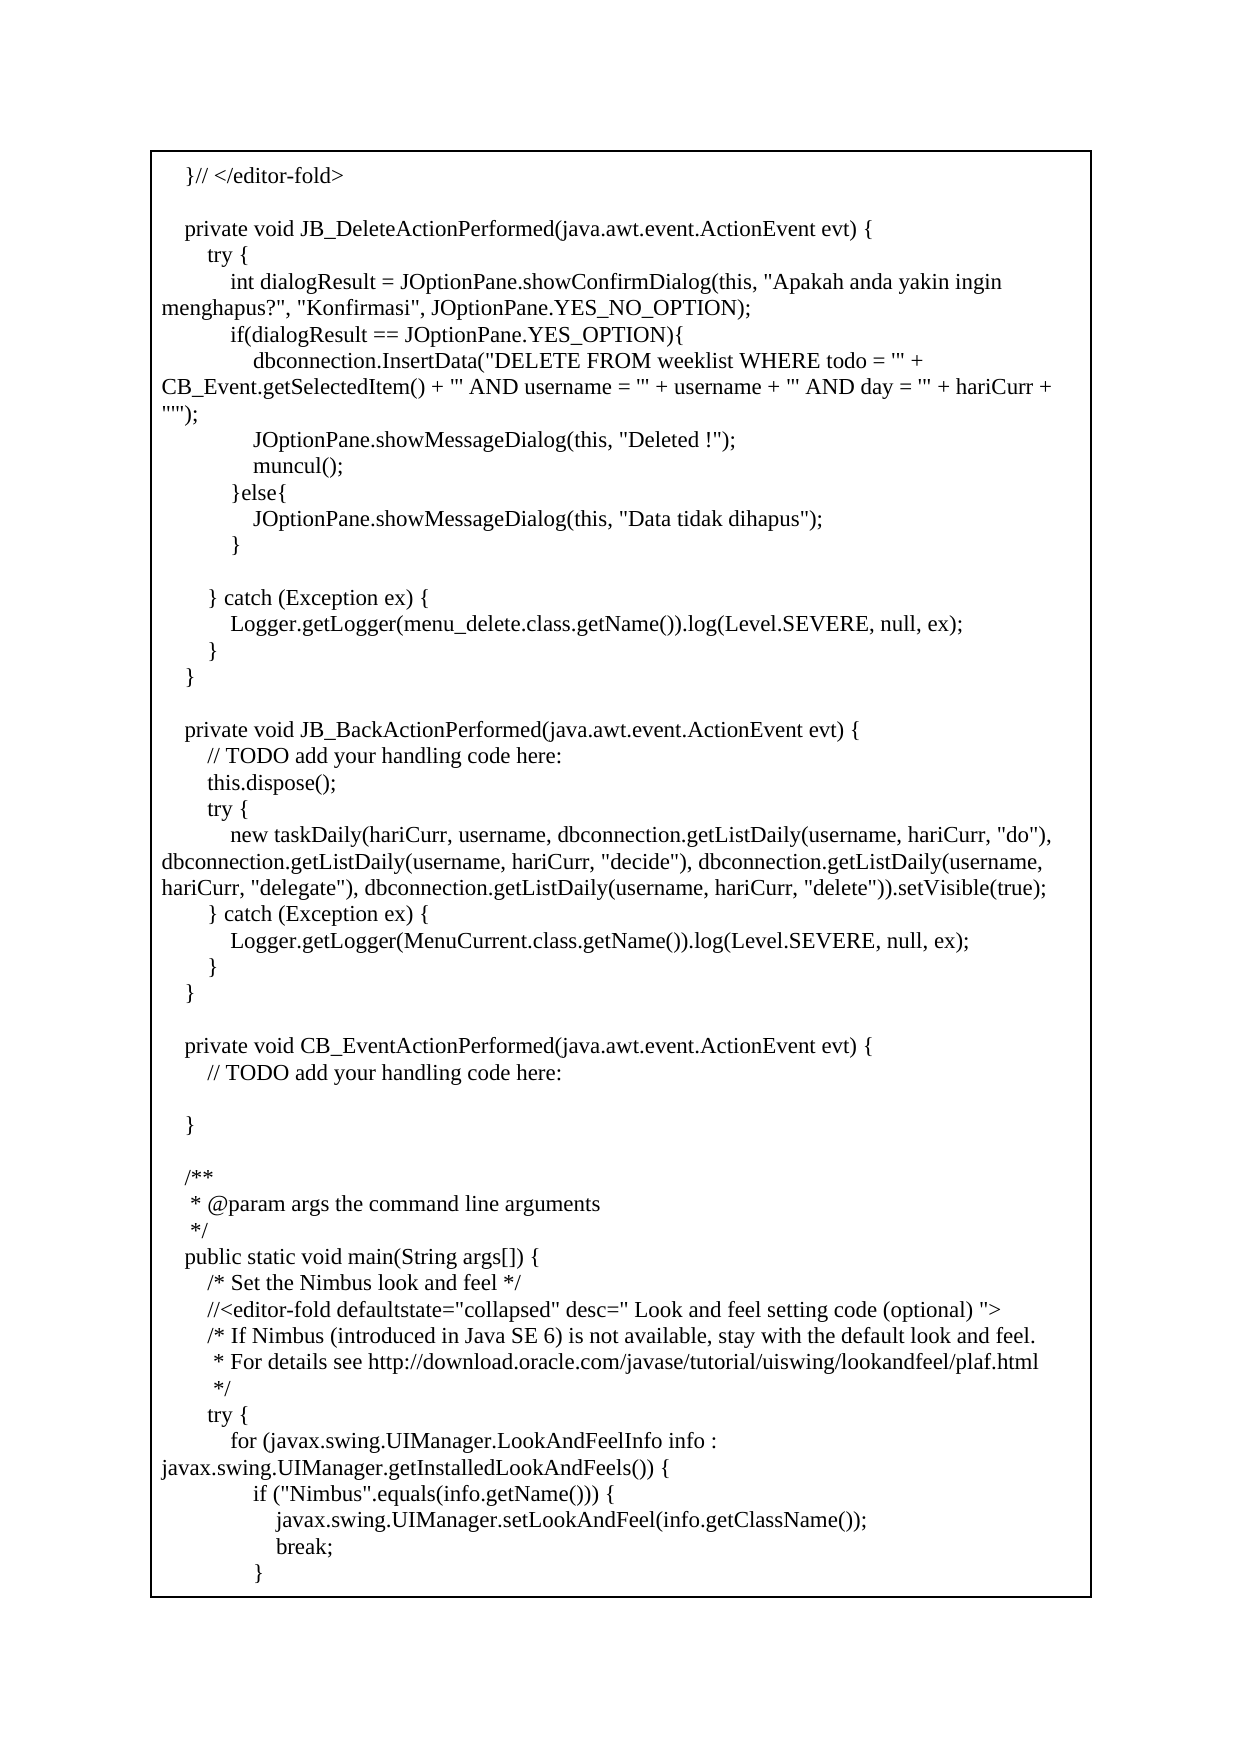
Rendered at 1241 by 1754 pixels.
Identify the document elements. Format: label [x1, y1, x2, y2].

table_header [152, 152, 1090, 1596]
